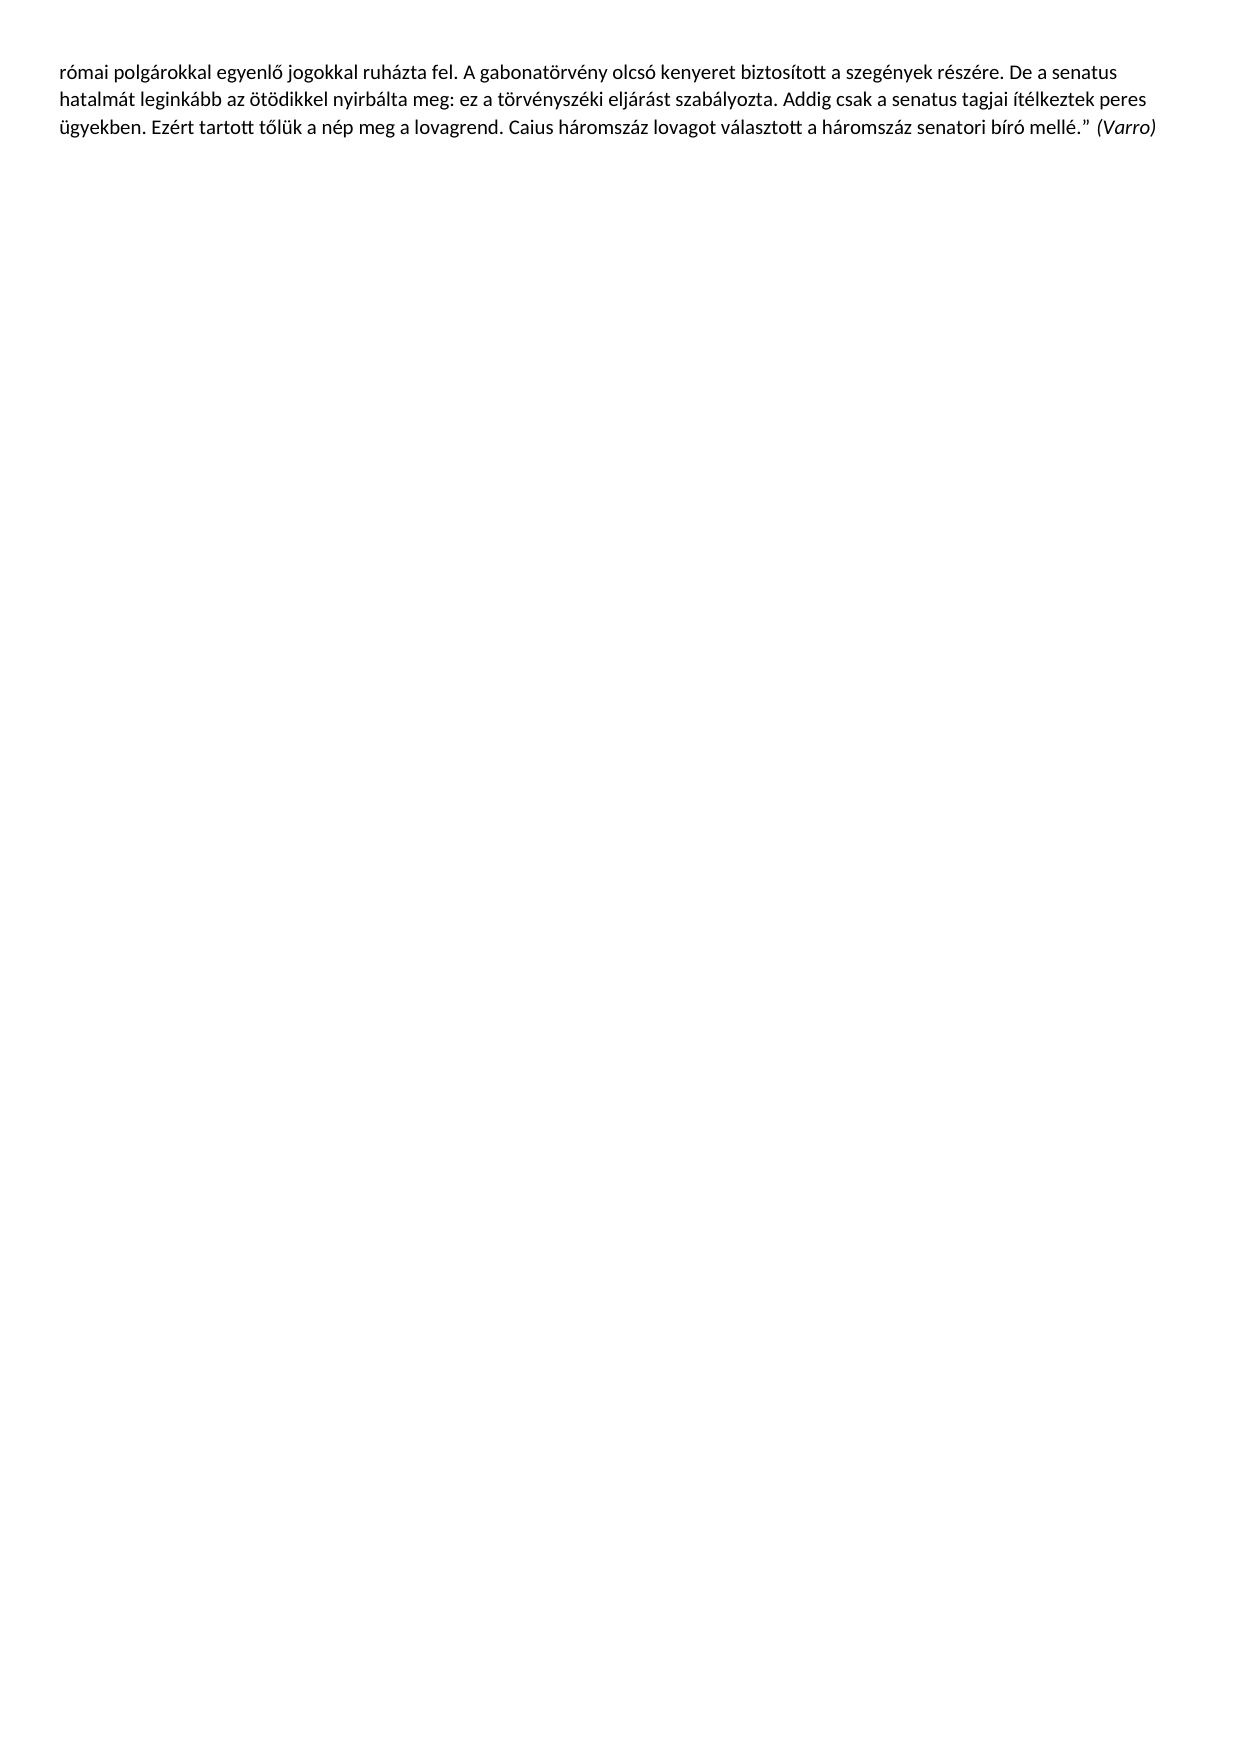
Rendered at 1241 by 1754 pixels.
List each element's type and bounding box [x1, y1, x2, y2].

text [59, 59, 1181, 139]
